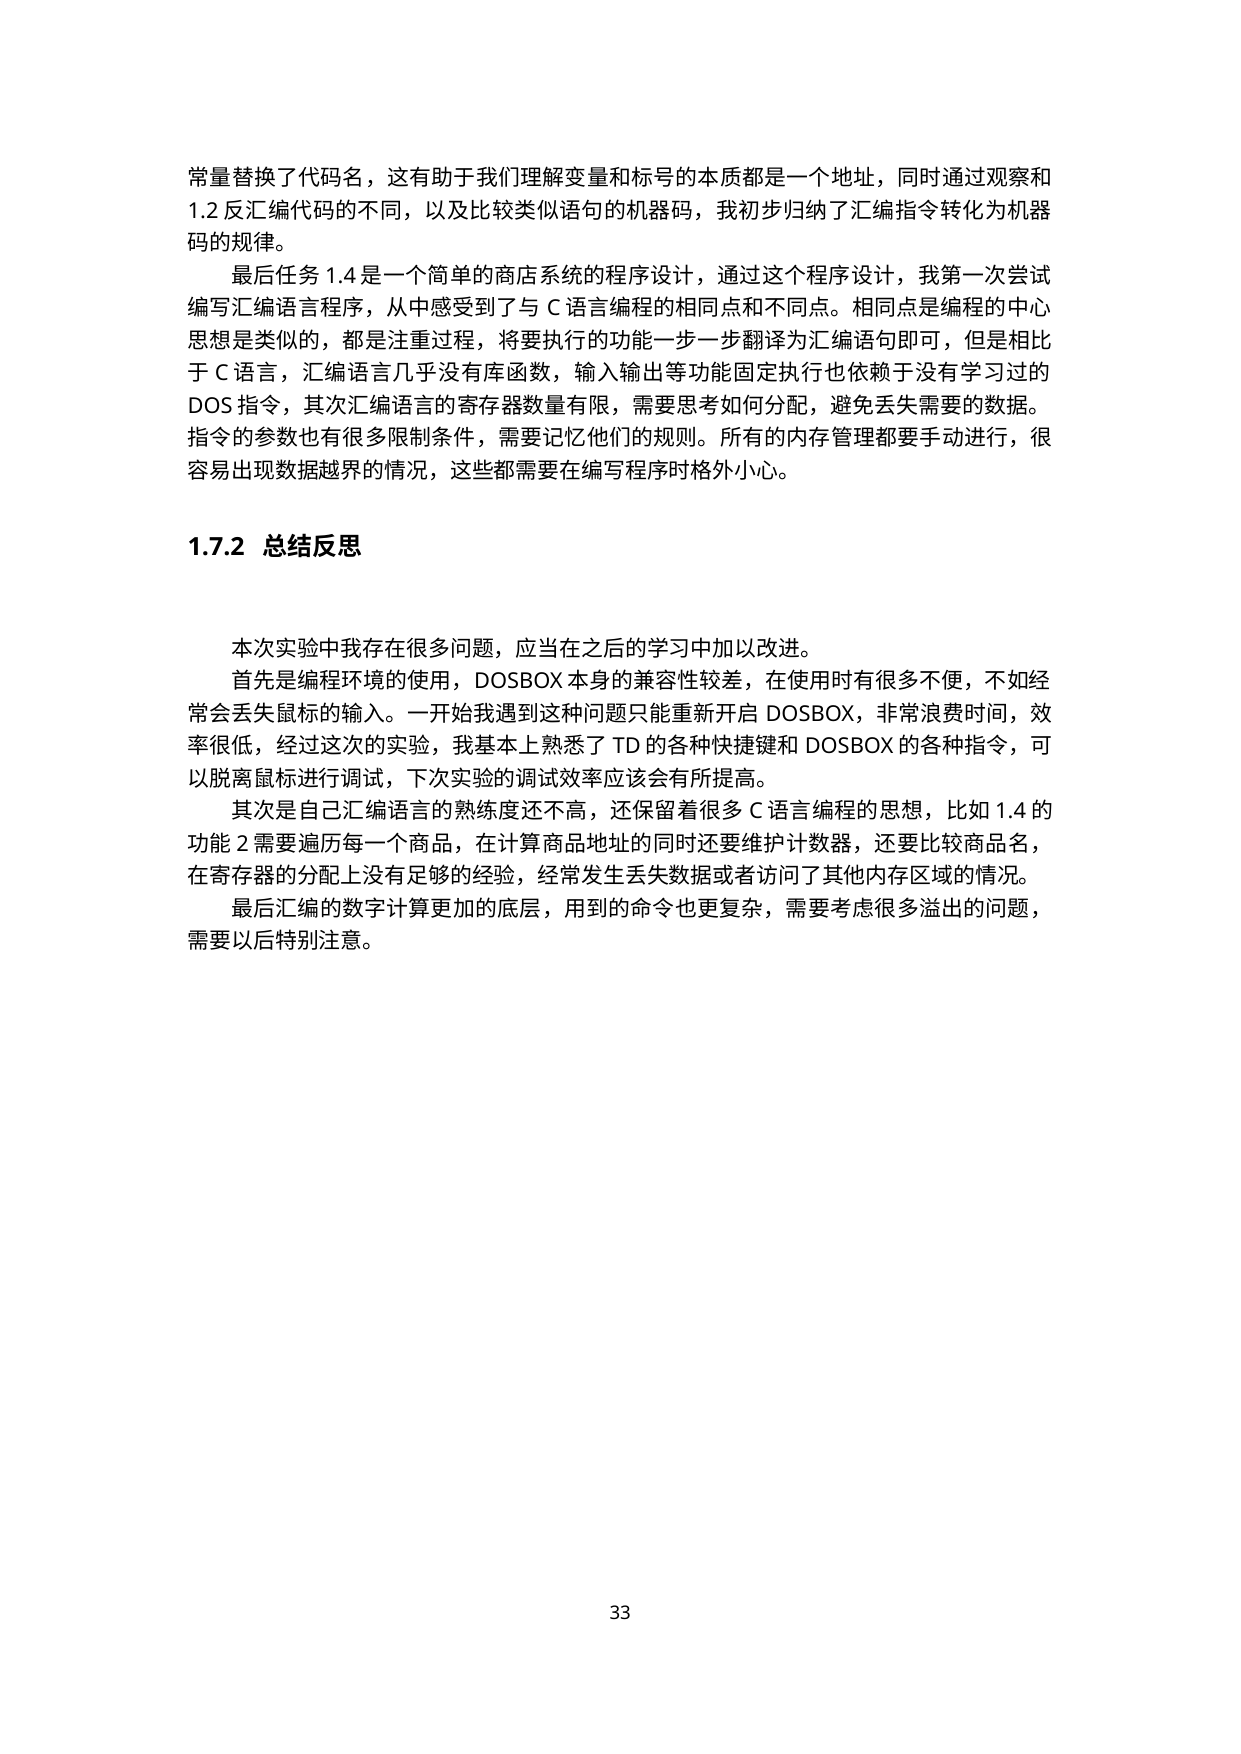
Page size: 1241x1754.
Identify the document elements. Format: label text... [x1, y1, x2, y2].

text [187, 160, 1053, 257]
text 最后汇编的数字计算更加的底层，用到的命令也更复杂，需要考虑很多溢出的问题，需要以后特别注意。 [187, 890, 1053, 955]
text 本次实验中我存在很多问题，应当在之后的学习中加以改进。 [231, 630, 1053, 663]
text 其次是自己汇编语言的熟练度还不高，还保留着很多C语言编程的思想，比如1.4的功能2需要遍历每一个商品，在计算商品地址的同时还要维护计数器，还要比较商品名，在寄存器的分配上没有足够的经验，经常发生丢失数据或者访问了其他内存区域的情况。 [187, 793, 1053, 890]
subtitle 总结反思 [187, 512, 1053, 577]
text 首先是编程环境的使用，DOSBOX本身的兼容性较差，在使用时有很多不便，不如经常会丢失鼠标的输入。一开始我遇到这种问题只能重新开启DOSBOX，非常浪费时间，效率很低，经过这次的实验，我基本上熟悉了TD的各种快捷键和DOSBOX的各种指令，可以脱离鼠标进行调试，下次实验的调试效率应该会有所提高。 [187, 663, 1053, 793]
text 最后任务1.4是一个简单的商店系统的程序设计，通过这个程序设计，我第一次尝试编写汇编语言程序，从中感受到了与C语言编程的相同点和不同点。相同点是编程的中心思想是类似的，都是注重过程，将要执行的功能一步一步翻译为汇编语句即可，但是相比于C语言，汇编语言几乎没有库函数，输入输出等功能固定执行也依赖于没有学习过的DOS指令，其次汇编语言的寄存器数量有限，需要思考如何分配，避免丢失需要的数据。指令的参数也有很多限制条件，需要记忆他们的规则。所有的内存管理都要手动进行，很容易出现数据越界的情况，这些都需要在编写程序时格外小心。 [187, 257, 1053, 485]
